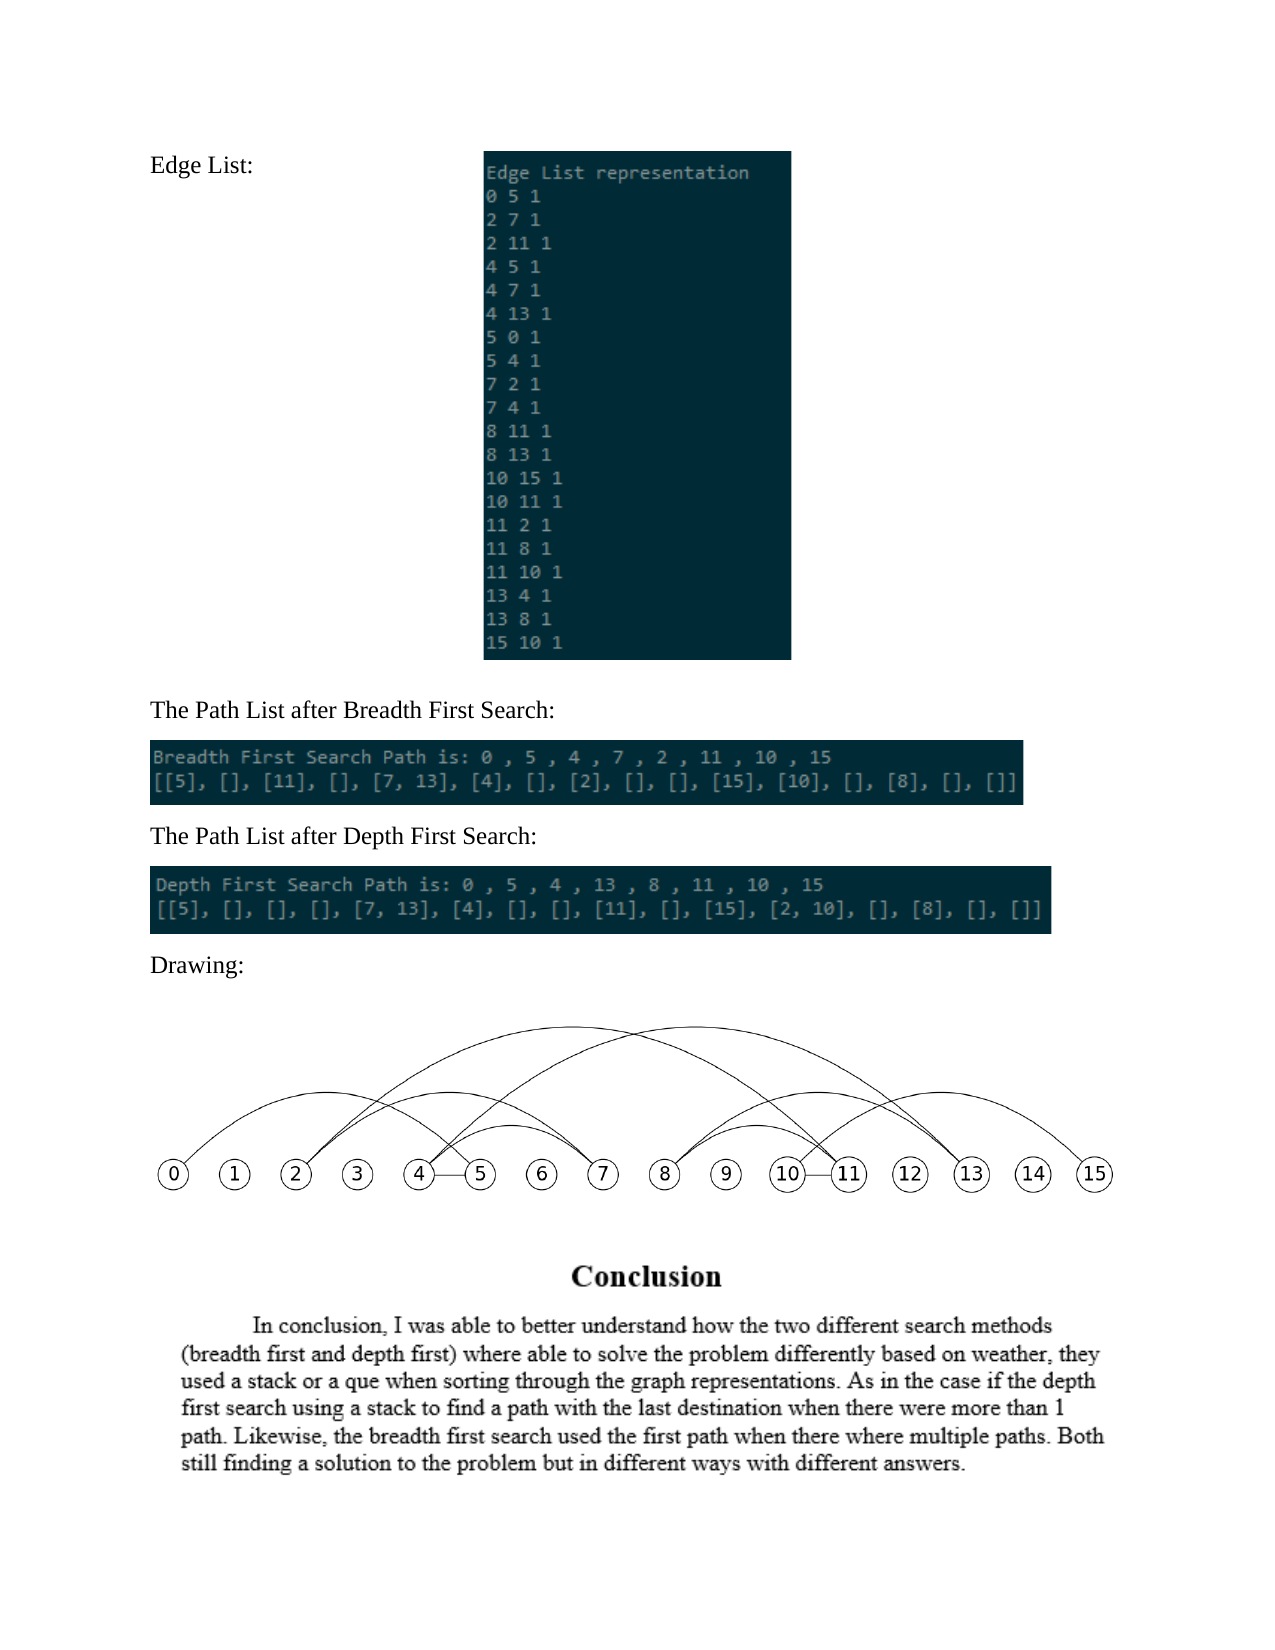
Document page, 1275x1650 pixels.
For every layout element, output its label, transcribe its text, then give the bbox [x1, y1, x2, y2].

picture [554, 566, 562, 578]
picture [286, 751, 294, 763]
picture [543, 425, 551, 437]
picture [543, 308, 551, 320]
picture [857, 773, 862, 792]
picture [487, 449, 496, 461]
picture [670, 773, 676, 792]
picture [235, 877, 243, 891]
picture [554, 472, 562, 484]
picture [582, 775, 590, 787]
picture [757, 751, 765, 763]
picture [510, 402, 518, 413]
picture [999, 773, 1004, 792]
picture [159, 901, 165, 919]
picture [289, 879, 309, 891]
picture [597, 901, 603, 919]
picture [838, 901, 843, 919]
picture [923, 902, 933, 914]
picture [158, 879, 188, 895]
picture [815, 902, 823, 914]
picture [254, 750, 282, 763]
picture [531, 472, 540, 484]
picture [510, 449, 517, 461]
picture [510, 425, 518, 437]
picture [463, 902, 473, 914]
picture [594, 773, 600, 792]
picture [265, 773, 271, 792]
picture [507, 879, 517, 891]
picture [780, 773, 785, 792]
picture [554, 496, 561, 508]
picture [488, 378, 496, 390]
text Drawing: [150, 950, 1125, 979]
picture [498, 472, 508, 484]
picture [543, 449, 550, 461]
picture [308, 751, 328, 763]
picture [520, 543, 529, 555]
picture [429, 775, 437, 787]
text The Path List after Breadth First Search: [150, 695, 1125, 724]
picture [618, 902, 625, 914]
picture [702, 751, 710, 763]
picture [543, 543, 549, 555]
picture [224, 879, 231, 891]
picture [532, 214, 540, 226]
picture [242, 751, 251, 763]
picture [488, 613, 496, 625]
picture [280, 901, 285, 919]
picture [509, 331, 518, 343]
picture [530, 637, 540, 648]
picture [365, 879, 385, 891]
picture [189, 773, 195, 792]
picture [543, 519, 551, 531]
picture [540, 773, 545, 792]
picture [395, 754, 404, 763]
picture [650, 879, 659, 891]
picture [705, 879, 713, 891]
picture [421, 877, 429, 891]
picture [498, 496, 508, 507]
picture [406, 750, 426, 763]
picture [482, 775, 492, 787]
picture [375, 773, 380, 792]
picture [814, 879, 823, 891]
picture [988, 773, 993, 792]
picture [630, 901, 635, 919]
picture [310, 882, 331, 891]
picture [487, 425, 496, 437]
picture [176, 775, 185, 787]
picture [522, 308, 529, 319]
picture [496, 773, 501, 792]
text Edge List: [150, 150, 1125, 179]
picture [531, 566, 540, 578]
picture [532, 496, 539, 508]
picture [383, 751, 393, 763]
picture [487, 190, 497, 202]
picture [166, 754, 185, 763]
picture [509, 261, 518, 273]
picture [532, 331, 540, 343]
picture [554, 637, 561, 648]
picture [521, 472, 529, 484]
picture [944, 773, 950, 792]
picture [662, 901, 668, 919]
picture [824, 902, 834, 914]
picture [1010, 773, 1015, 792]
picture [596, 879, 604, 891]
picture [716, 902, 724, 914]
picture [726, 902, 736, 914]
picture [225, 901, 230, 919]
picture [154, 751, 163, 763]
picture [510, 284, 518, 296]
picture [488, 308, 496, 319]
picture [615, 751, 623, 763]
picture [477, 901, 482, 919]
picture [488, 496, 495, 508]
picture [343, 773, 348, 792]
picture [674, 901, 679, 919]
picture [740, 901, 745, 919]
picture [772, 901, 778, 919]
picture [706, 901, 712, 919]
picture [882, 901, 887, 919]
picture [626, 773, 632, 792]
picture [521, 901, 526, 919]
picture [759, 879, 768, 891]
picture [889, 773, 895, 792]
picture [543, 590, 550, 601]
picture [488, 261, 496, 273]
picture [167, 773, 173, 792]
picture [331, 773, 337, 792]
picture [236, 901, 241, 919]
picture [150, 1218, 1125, 1499]
picture [713, 751, 721, 763]
picture [694, 879, 702, 891]
picture [510, 355, 518, 366]
picture [410, 902, 418, 914]
picture [532, 190, 540, 202]
picture [488, 519, 496, 531]
picture [607, 902, 614, 914]
picture [914, 901, 920, 919]
picture [488, 590, 495, 601]
picture [387, 877, 407, 891]
picture [813, 773, 818, 792]
picture [1024, 901, 1029, 919]
picture [532, 284, 540, 296]
picture [748, 773, 753, 792]
picture [299, 773, 304, 792]
picture [521, 425, 529, 437]
picture [898, 775, 908, 787]
picture [510, 308, 518, 320]
picture [937, 901, 942, 919]
picture [312, 901, 318, 919]
picture [569, 751, 580, 763]
picture [520, 613, 529, 625]
picture [499, 566, 507, 578]
picture [543, 237, 551, 249]
picture [682, 773, 687, 792]
picture [385, 775, 393, 787]
picture [486, 284, 497, 296]
picture [399, 902, 406, 914]
picture [638, 773, 643, 792]
picture [499, 543, 505, 555]
picture [488, 214, 496, 226]
picture [767, 751, 776, 763]
picture [658, 751, 667, 763]
picture [275, 775, 295, 787]
picture [1012, 901, 1018, 919]
picture [551, 879, 560, 891]
picture [724, 775, 732, 787]
picture [522, 449, 529, 460]
picture [454, 901, 460, 919]
picture [532, 355, 540, 367]
picture [714, 773, 720, 792]
picture [179, 902, 188, 914]
picture [501, 590, 507, 601]
picture [521, 237, 529, 249]
picture [440, 750, 448, 763]
picture [488, 402, 496, 413]
picture [473, 773, 479, 792]
picture [463, 879, 473, 891]
picture [912, 773, 917, 792]
picture [510, 378, 518, 390]
picture [366, 902, 374, 914]
picture [156, 773, 162, 792]
picture [509, 901, 515, 919]
picture [221, 773, 227, 792]
picture [488, 237, 496, 249]
picture [267, 879, 276, 891]
picture [799, 775, 809, 787]
picture [150, 995, 1125, 1208]
picture [482, 751, 492, 763]
picture [521, 590, 529, 601]
picture [487, 331, 496, 343]
picture [422, 901, 427, 919]
picture [245, 882, 254, 891]
picture [572, 773, 577, 792]
picture [509, 190, 518, 202]
picture [498, 637, 507, 648]
picture [268, 901, 274, 919]
picture [822, 751, 831, 763]
picture [749, 879, 757, 891]
picture [870, 901, 876, 919]
picture [418, 775, 426, 787]
picture [190, 877, 210, 891]
picture [526, 751, 535, 763]
picture [845, 773, 851, 792]
picture [332, 877, 353, 891]
picture [521, 496, 528, 508]
picture [969, 901, 975, 919]
picture [790, 775, 798, 787]
picture [521, 566, 529, 578]
picture [734, 775, 743, 787]
picture [441, 773, 446, 792]
picture [956, 773, 961, 792]
picture [532, 378, 540, 390]
picture [487, 355, 496, 367]
picture [528, 773, 534, 792]
picture [488, 472, 496, 484]
picture [488, 566, 496, 578]
picture [521, 519, 529, 531]
picture [543, 613, 551, 625]
picture [564, 901, 570, 919]
picture [782, 902, 790, 914]
picture [812, 751, 820, 763]
text The Path List after Depth First Search: [150, 821, 1125, 850]
picture [804, 879, 812, 891]
picture [532, 261, 540, 273]
picture [553, 901, 559, 919]
picture [499, 519, 507, 531]
picture [187, 750, 229, 763]
picture [499, 613, 507, 625]
picture [1035, 901, 1040, 919]
picture [329, 750, 371, 763]
picture [532, 402, 539, 414]
picture [233, 773, 238, 792]
picture [608, 879, 615, 889]
picture [510, 237, 518, 249]
picture [324, 901, 329, 919]
picture [980, 901, 986, 919]
picture [510, 214, 518, 226]
picture [488, 543, 494, 555]
picture [488, 637, 495, 648]
picture [170, 901, 176, 919]
picture [356, 901, 362, 919]
picture [192, 901, 198, 919]
picture [521, 637, 528, 648]
